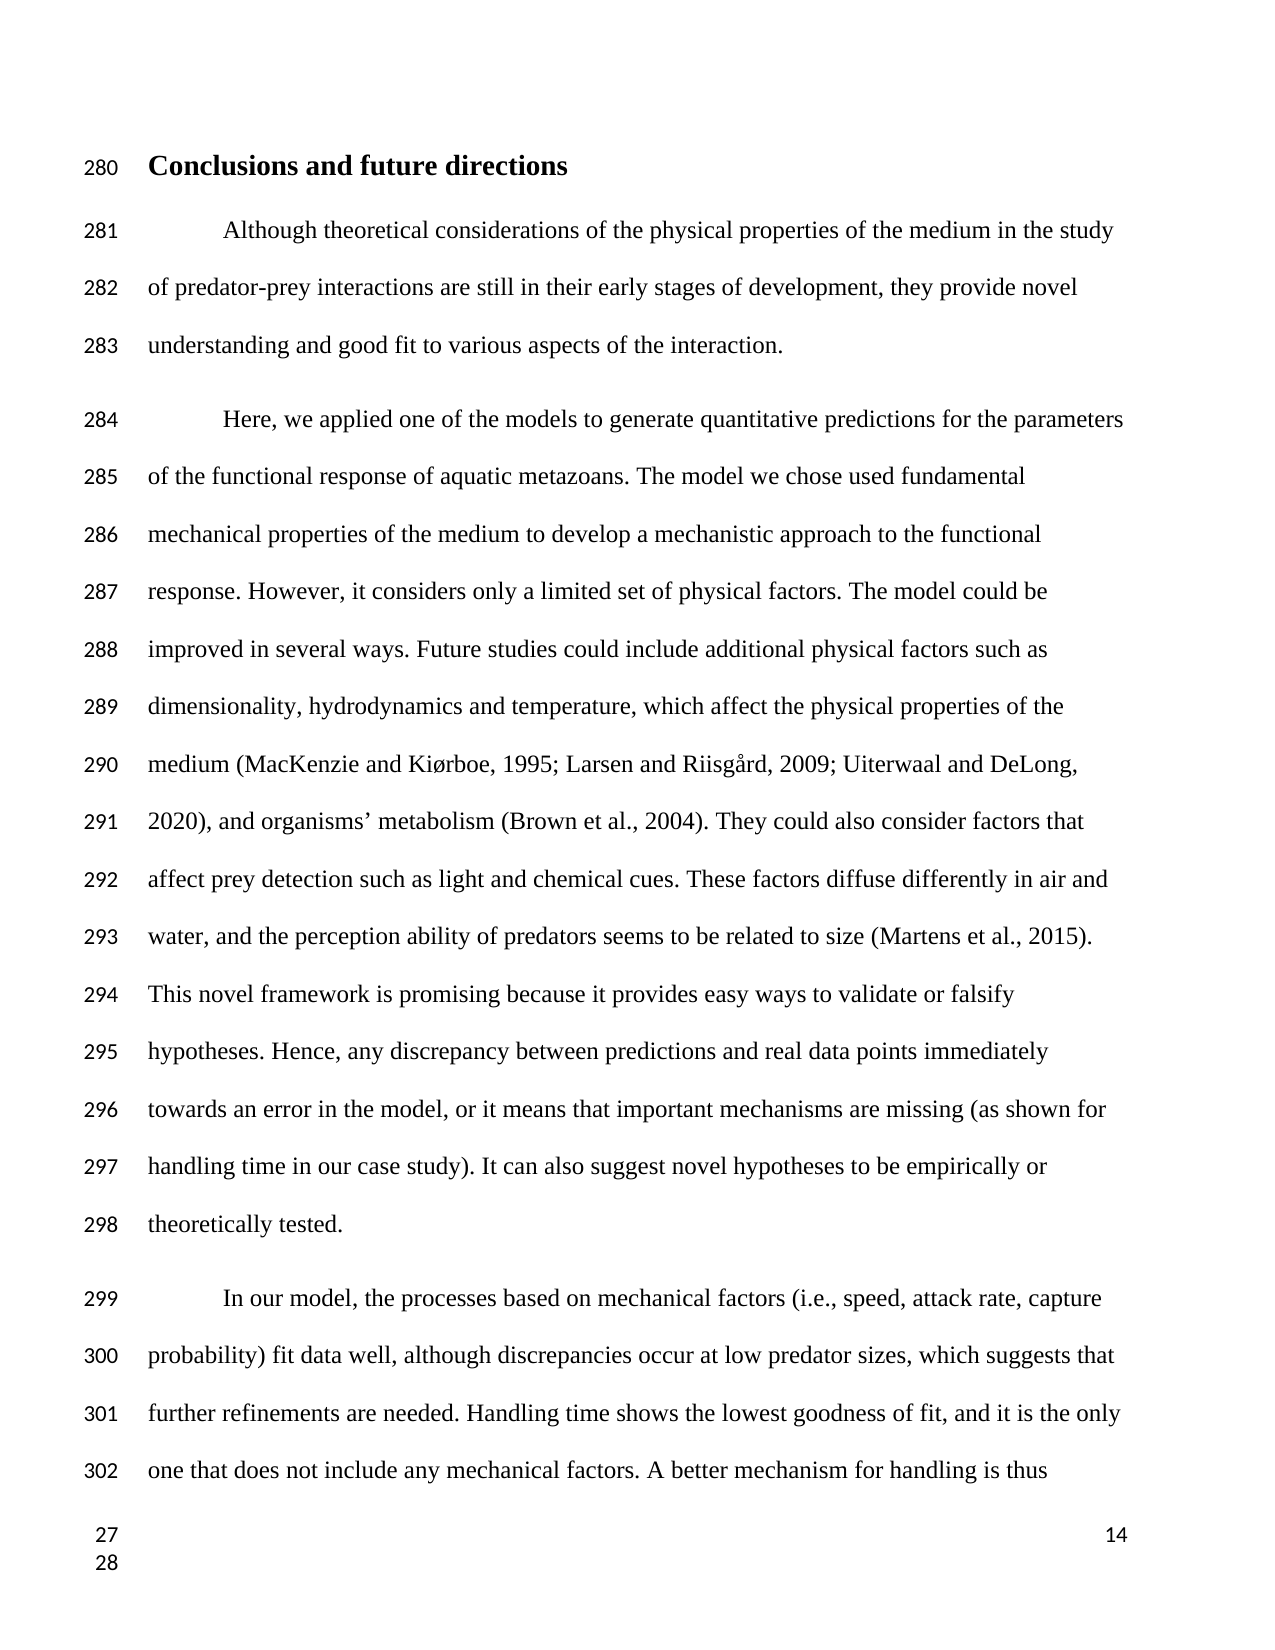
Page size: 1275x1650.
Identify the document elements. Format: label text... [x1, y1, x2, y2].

subtitle Conclusions and future directions [148, 148, 1127, 181]
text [148, 1283, 1127, 1484]
text Although theoretical considerations of the physical properties of the medium in the study of predator-prey interactions are still in their early stages of development, they provide novel understanding and good fit to various aspects of the interaction. [148, 215, 1127, 358]
text Here, we applied one of the models to generate quantitative predictions for the parameters of the functional response of aquatic metazoans. The model we chose used fundamental mechanical properties of the medium to develop a mechanistic approach to the functional response. However, it considers only a limited set of physical factors. The model could be improved in several ways. Future studies could include additional physical factors such as dimensionality, hydrodynamics and temperature, which affect the physical properties of the medium (MacKenzie and Kiørboe, 1995; Larsen and Riisgård, 2009; Uiterwaal and DeLong, 2020), and organisms’ metabolism (Brown et al., 2004). They could also consider factors that affect prey detection such as light and chemical cues. These factors diffuse differently in air and water, and the perception ability of predators seems to be related to size (Martens et al., 2015). This novel framework is promising because it provides easy ways to validate or falsify hypotheses. Hence, any discrepancy between predictions and real data points immediately towards an error in the model, or it means that important mechanisms are missing (as shown for handling time in our case study). It can also suggest novel hypotheses to be empirically or theoretically tested. [148, 404, 1127, 1238]
